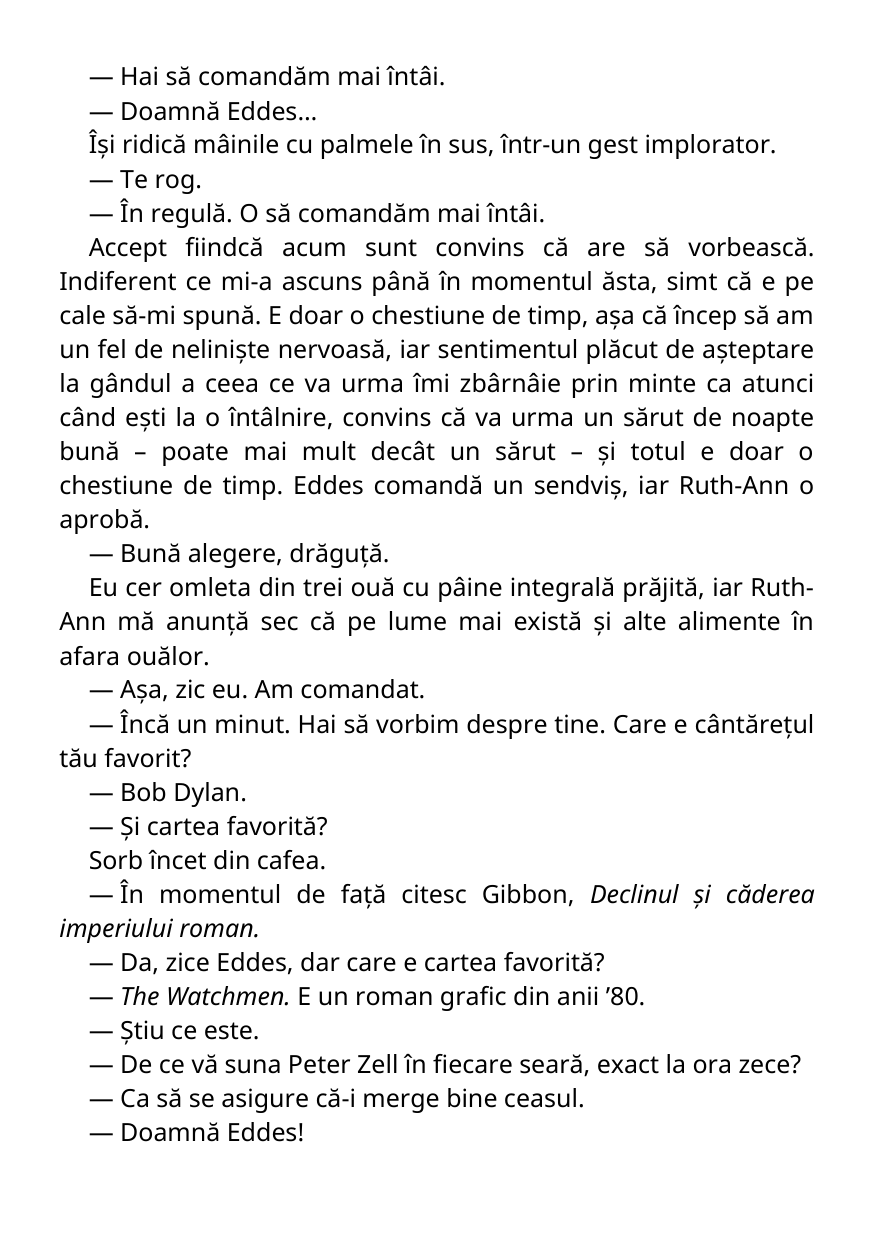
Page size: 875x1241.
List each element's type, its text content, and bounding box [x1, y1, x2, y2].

text — Încă un minut. Hai să vorbim despre tine. Care e cântăreţul tău favorit? [59, 706, 815, 774]
text — Da, zice Eddes, dar care e cartea favorită? [59, 945, 815, 979]
text — Bună alegere, drăguţă. [59, 536, 815, 570]
text Accept fiindcă acum sunt convins că are să vorbească. Indiferent ce mi-a ascuns până în momentul ăsta, simt că e pe cale să-mi spună. E doar o chestiune de timp, aşa că încep să am un fel de nelinişte nervoasă, iar sentimentul plăcut de aşteptare la gândul a ceea ce va urma îmi zbârnâie prin minte ca atunci când eşti la o întâlnire, convins că va urma un sărut de noapte bună – poate mai mult decât un sărut – şi totul e doar o chestiune de timp. Eddes comandă un sendviş, iar Ruth-Ann o aprobă. [59, 229, 815, 536]
text — The Watchmen. E un roman grafic din anii ’80. [59, 979, 815, 1013]
text Eu cer omleta din trei ouă cu pâine integrală prăjită, iar Ruth-Ann mă anunţă sec că pe lume mai există şi alte alimente în afara ouălor. [59, 570, 815, 672]
text — Doamnă Eddes… [59, 93, 815, 127]
text — De ce vă suna Peter Zell în fiecare seară, exact la ora zece? [59, 1047, 815, 1081]
text — În regulă. O să comandăm mai întâi. [59, 195, 815, 229]
text — Ştiu ce este. [59, 1013, 815, 1047]
text — Hai să comandăm mai întâi. [59, 59, 815, 93]
text — Ca să se asigure că-i merge bine ceasul. [59, 1081, 815, 1115]
text — Bob Dylan. [59, 774, 815, 808]
text — În momentul de faţă citesc Gibbon, Declinul şi căderea imperiului roman. [59, 877, 815, 945]
text Îşi ridică mâinile cu palmele în sus, într-un gest implorator. [59, 127, 815, 161]
text — Aşa, zic eu. Am comandat. [59, 672, 815, 706]
text — Te rog. [59, 161, 815, 195]
text — Şi cartea favorită? [59, 808, 815, 842]
text Sorb încet din cafea. [59, 842, 815, 877]
text — Doamnă Eddes! [59, 1115, 815, 1149]
